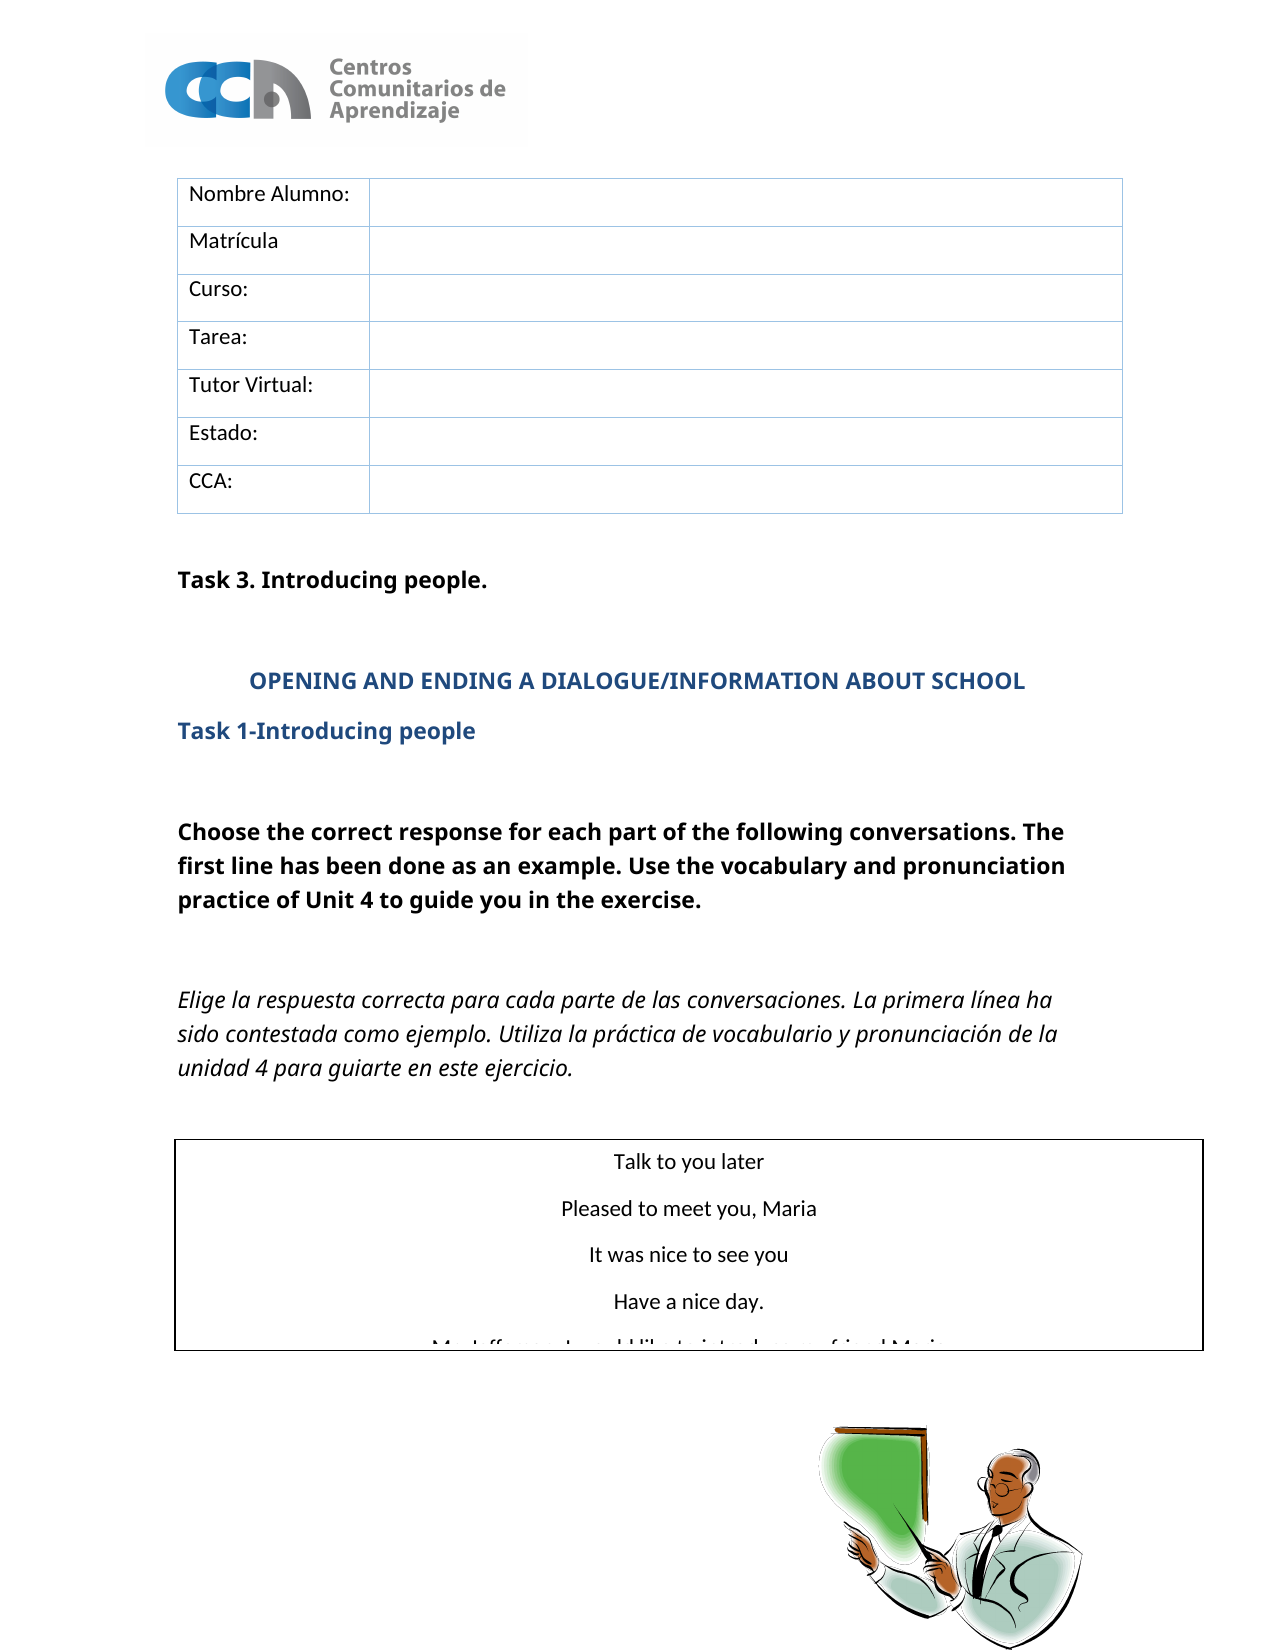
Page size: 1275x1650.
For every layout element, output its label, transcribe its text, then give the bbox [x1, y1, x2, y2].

table_cell [370, 418, 1122, 465]
table_cell [370, 370, 1122, 417]
table_cell [370, 322, 1122, 369]
text Task 3. Introducing people. [177, 564, 1098, 595]
table_header [370, 179, 1122, 226]
table_cell CCA: [178, 466, 369, 512]
text Elige la respuesta correcta para cada parte de las conversaciones. La primera línea ha sido contestada como ejemplo. Utiliza la práctica de vocabulario y pronunciación de la unidad 4 para guiarte en este ejercicio. [177, 984, 1098, 1083]
table_cell [370, 275, 1122, 321]
table_cell [370, 466, 1122, 512]
table_cell Matrícula [178, 227, 369, 273]
table_cell Tutor Virtual: [178, 370, 369, 417]
text Task 1-Introducing people [177, 715, 1098, 746]
text Choose the correct response for each part of the following conversations. The first line has been done as an example. Use the vocabulary and pronunciation practice of Unit 4 to guide you in the exercise. [177, 816, 1098, 915]
picture [145, 33, 528, 147]
table_header Nombre Alumno: [178, 179, 369, 226]
table_cell Curso: [178, 275, 369, 321]
table_cell [370, 227, 1122, 273]
picture [818, 1424, 1083, 1650]
table_cell Tarea: [178, 322, 369, 369]
table_cell Estado: [178, 418, 369, 465]
text OPENING AND ENDING A DIALOGUE/INFORMATION ABOUT SCHOOL [177, 665, 1098, 696]
